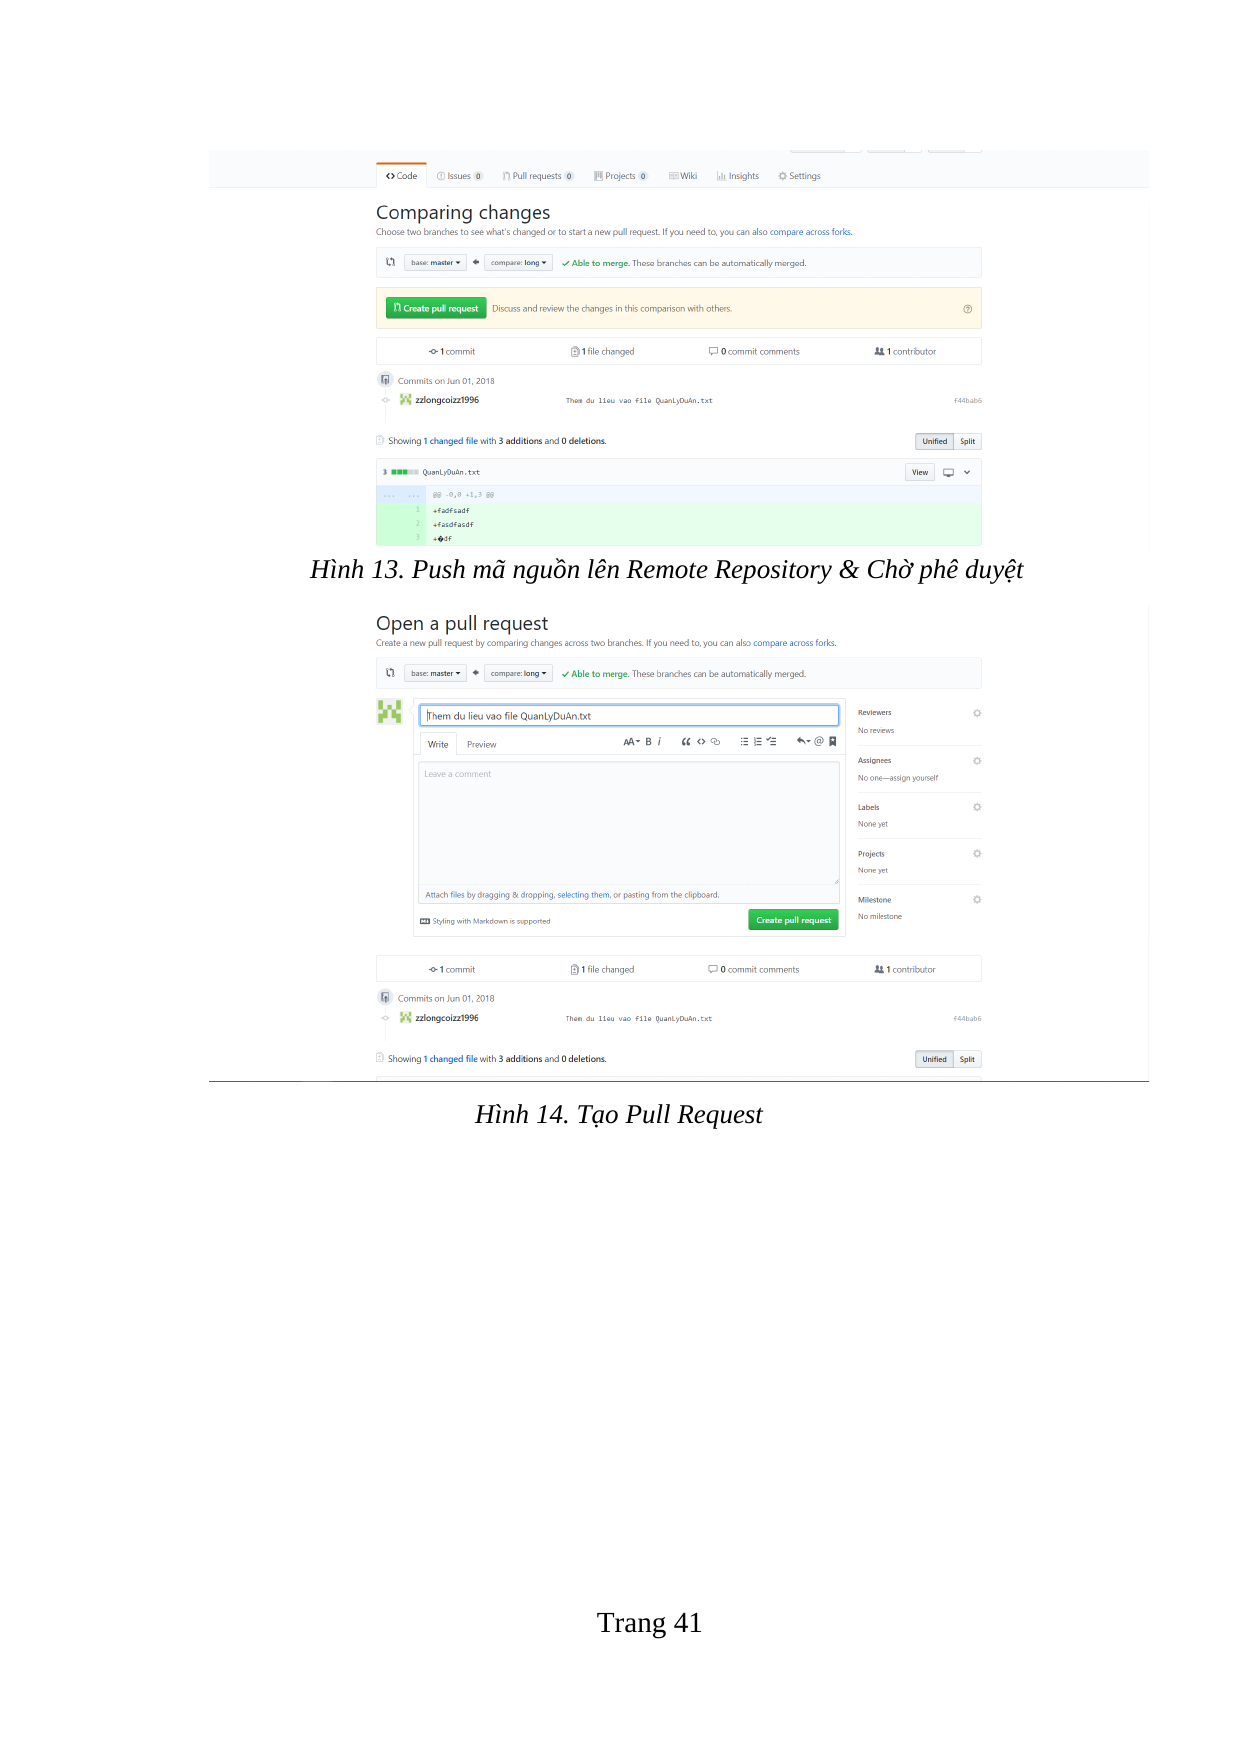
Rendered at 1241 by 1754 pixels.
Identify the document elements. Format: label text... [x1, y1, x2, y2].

text Hình 14. Tạo Pull Request [150, 1098, 1090, 1129]
picture [209, 150, 1150, 553]
picture [209, 604, 1150, 1082]
text Hình 13. Push mã nguồn lên Remote Repository & Chờ phê duyệt [209, 553, 1090, 584]
